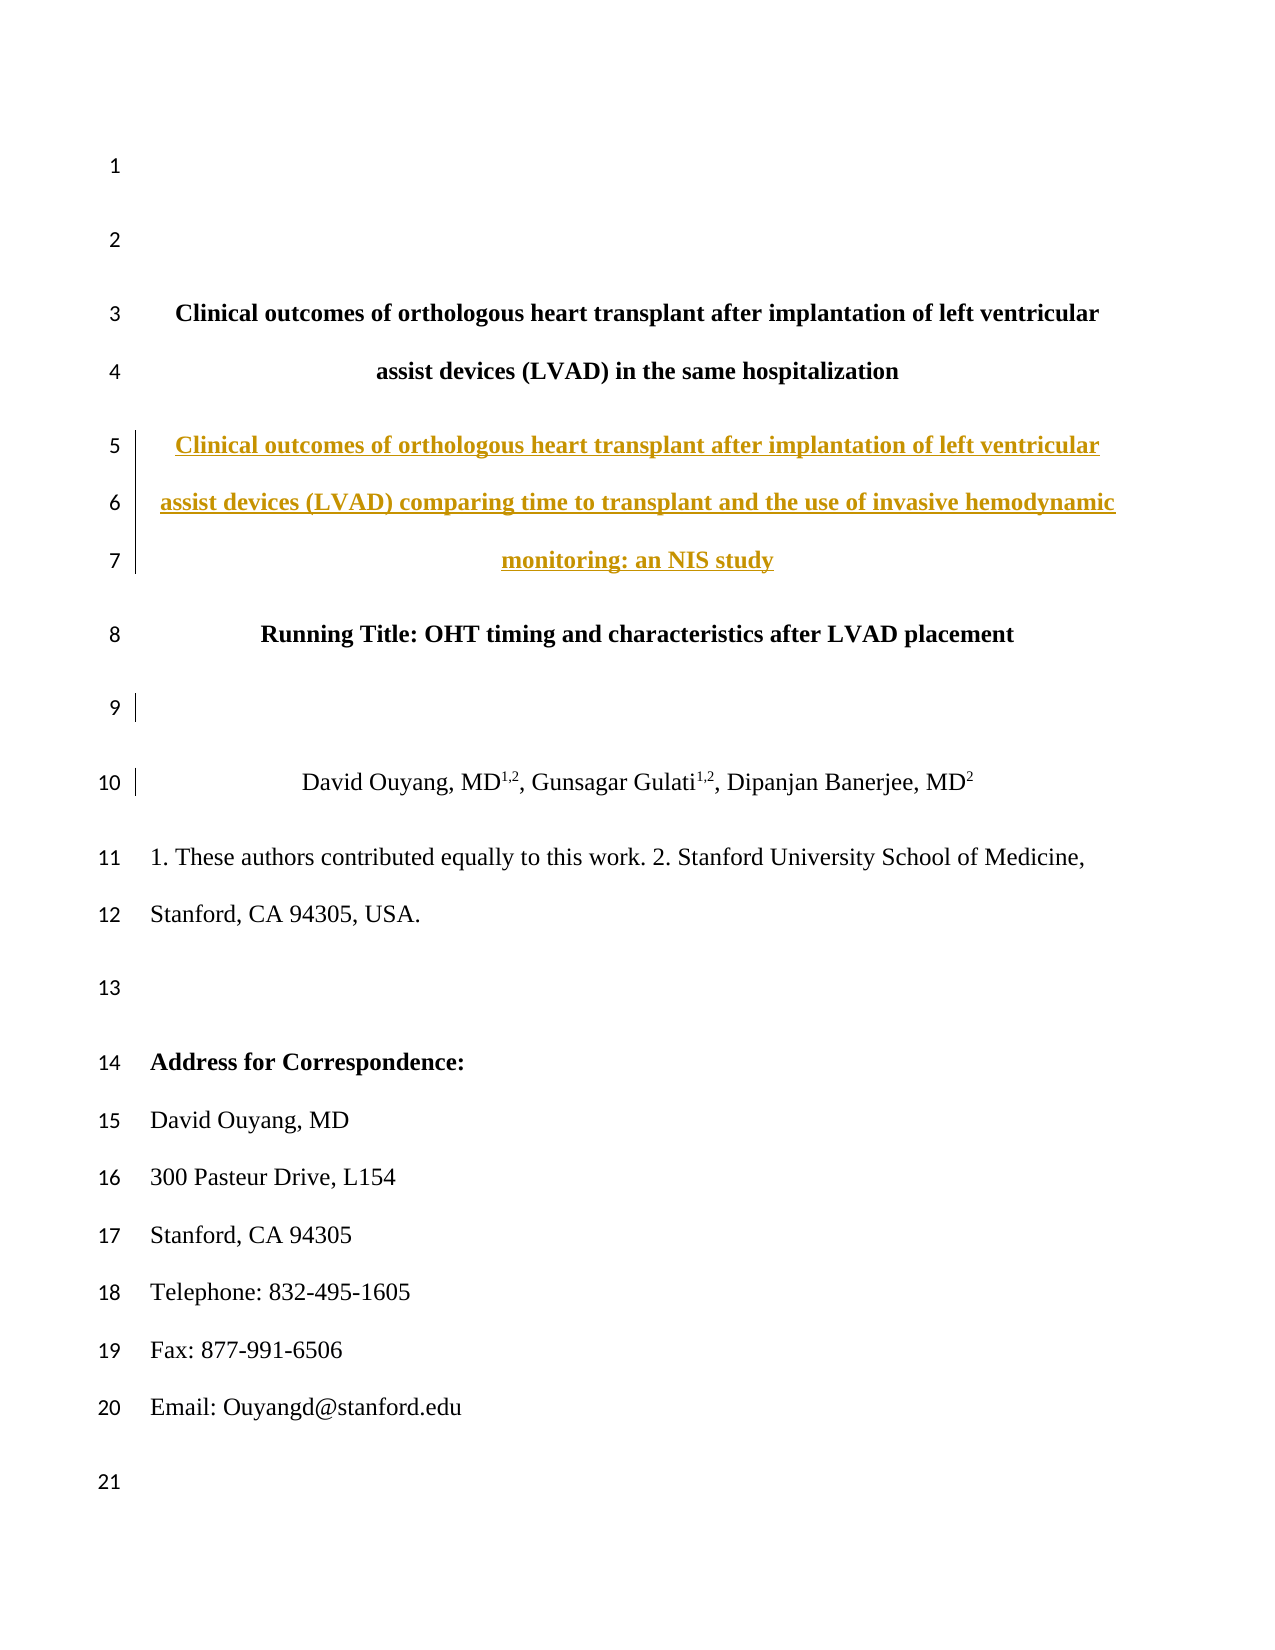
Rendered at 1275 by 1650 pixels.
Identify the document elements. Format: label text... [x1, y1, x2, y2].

text Clinical outcomes of orthologous heart transplant after implantation of left ventricular assist devices (LVAD) in the same hospitalization [150, 298, 1125, 384]
text David Ouyang, MD1,2, Gunsagar Gulati1,2, Dipanjan Banerjee, MD2 [150, 767, 1125, 796]
text 1. These authors contributed equally to this work. 2. Stanford University School of Medicine, Stanford, CA 94305, USA. [150, 842, 1125, 928]
text Running Title: OHT timing and characteristics after LVAD placement [150, 619, 1125, 648]
text Address for Correspondence: David Ouyang, MD 300 Pasteur Drive, L154 Stanford, CA 94305 Telephone: 832-495-1605 Fax: 877-991-6506 Email: Ouyangd@stanford.edu [150, 1047, 1125, 1421]
